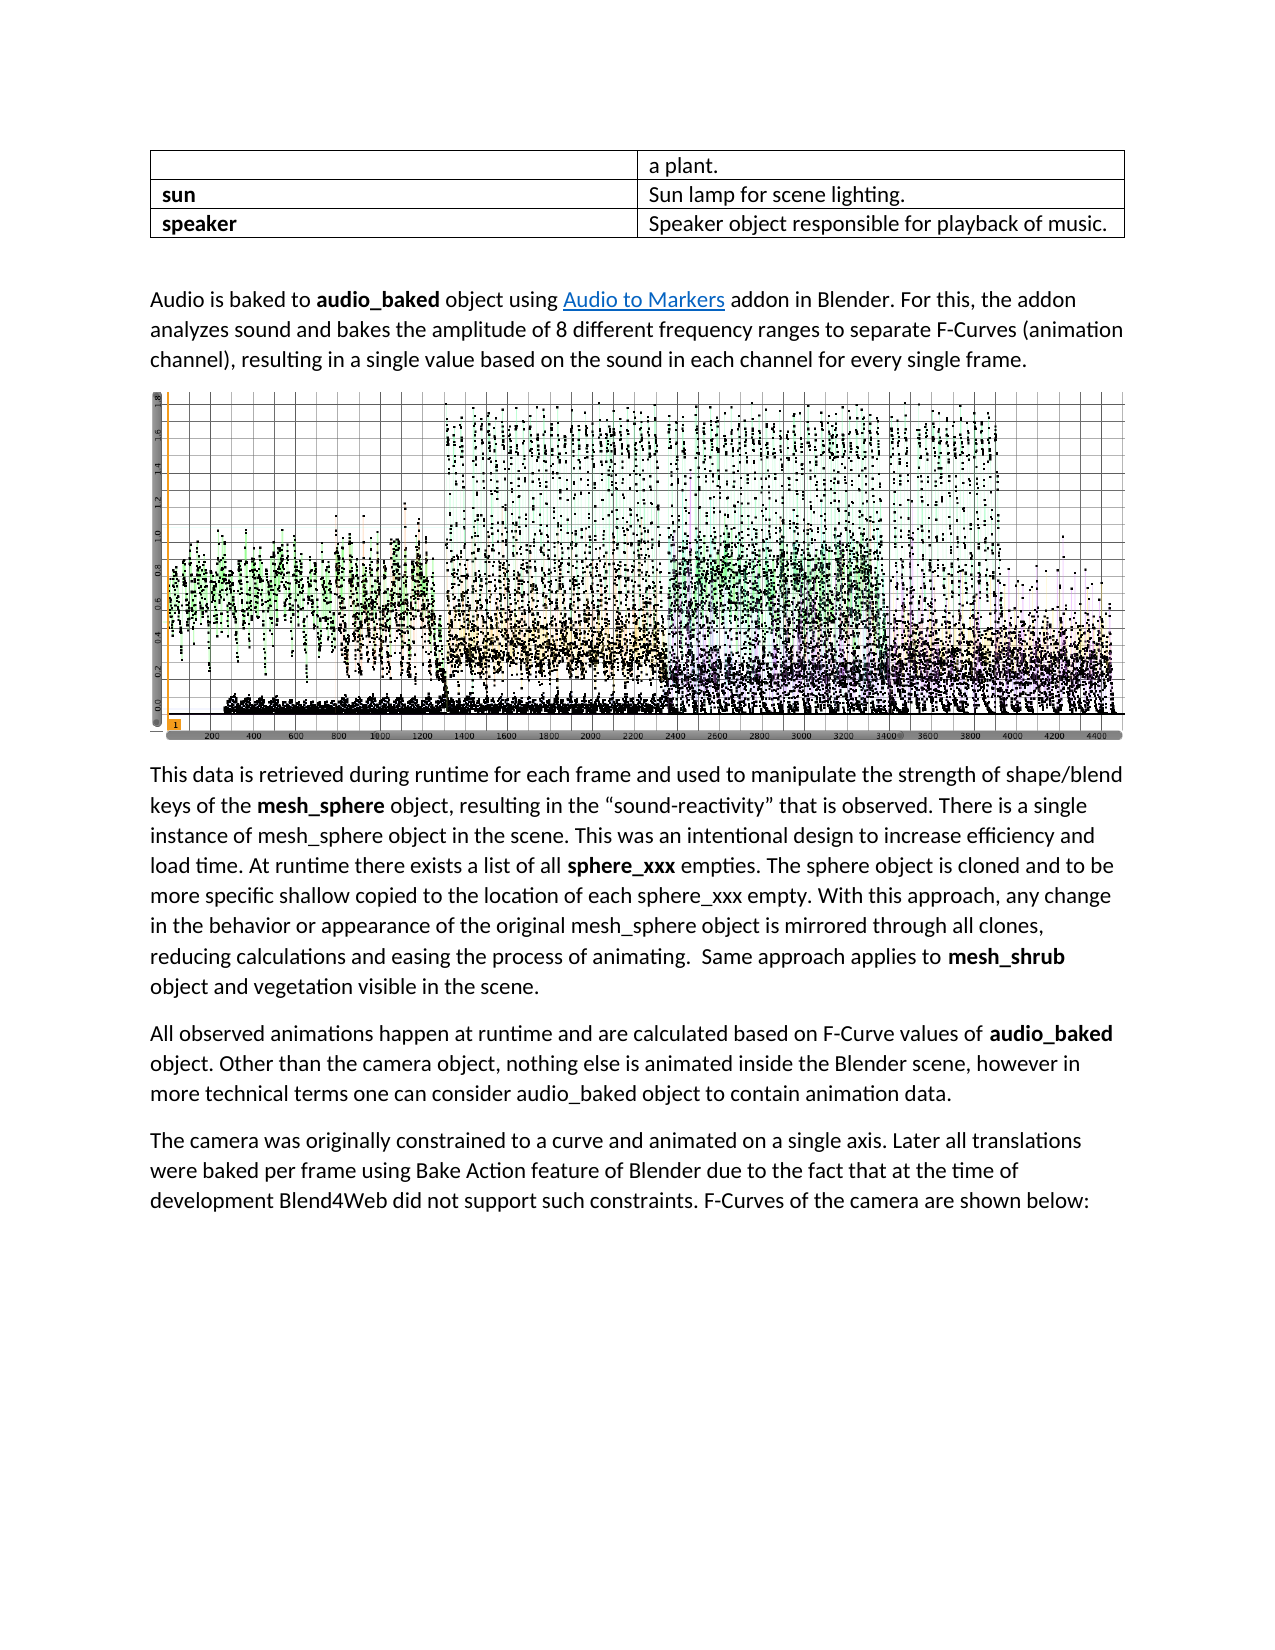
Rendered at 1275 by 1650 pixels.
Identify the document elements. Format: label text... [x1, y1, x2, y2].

text Audio is baked to audio_baked object using Audio to Markers addon in Blender. For this, the addon analyzes sound and bakes the amplitude of 8 different frequency ranges to separate F-Curves (animation channel), resulting in a single value based on the sound in each channel for every single frame. [150, 285, 1125, 373]
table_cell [638, 151, 1124, 179]
text This data is retrieved during runtime for each frame and used to manipulate the strength of shape/blend keys of the mesh_sphere object, resulting in the “sound-reactivity” that is observed. There is a single instance of mesh_sphere object in the scene. This was an intentional design to increase efficiency and load time. At runtime there exists a list of all sphere_xxx empties. The sphere object is cloned and to be more specific shallow copied to the location of each sphere_xxx empty. With this approach, any change in the behavior or appearance of the original mesh_sphere object is mirrored through all clones, reducing calculations and easing the process of animating. Same approach applies to mesh_shrub object and vegetation visible in the scene. [150, 761, 1125, 1000]
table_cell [151, 151, 637, 179]
table_cell Sun lamp for scene lighting. [638, 180, 1124, 208]
text The camera was originally constrained to a curve and animated on a single axis. Later all translations were baked per frame using Bake Action feature of Blender due to the fact that at the time of development Blend4Web did not support such constraints. F-Curves of the camera are shown below: [150, 1126, 1125, 1214]
table_cell sun [151, 180, 637, 208]
picture [150, 392, 1125, 742]
table_cell Speaker object responsible for playback of music. [638, 209, 1124, 237]
text All observed animations happen at runtime and are calculated based on F-Curve values of audio_baked object. Other than the camera object, nothing else is animated inside the Blender scene, however in more technical terms one can consider audio_baked object to contain animation data. [150, 1019, 1125, 1107]
table_cell speaker [151, 209, 637, 237]
